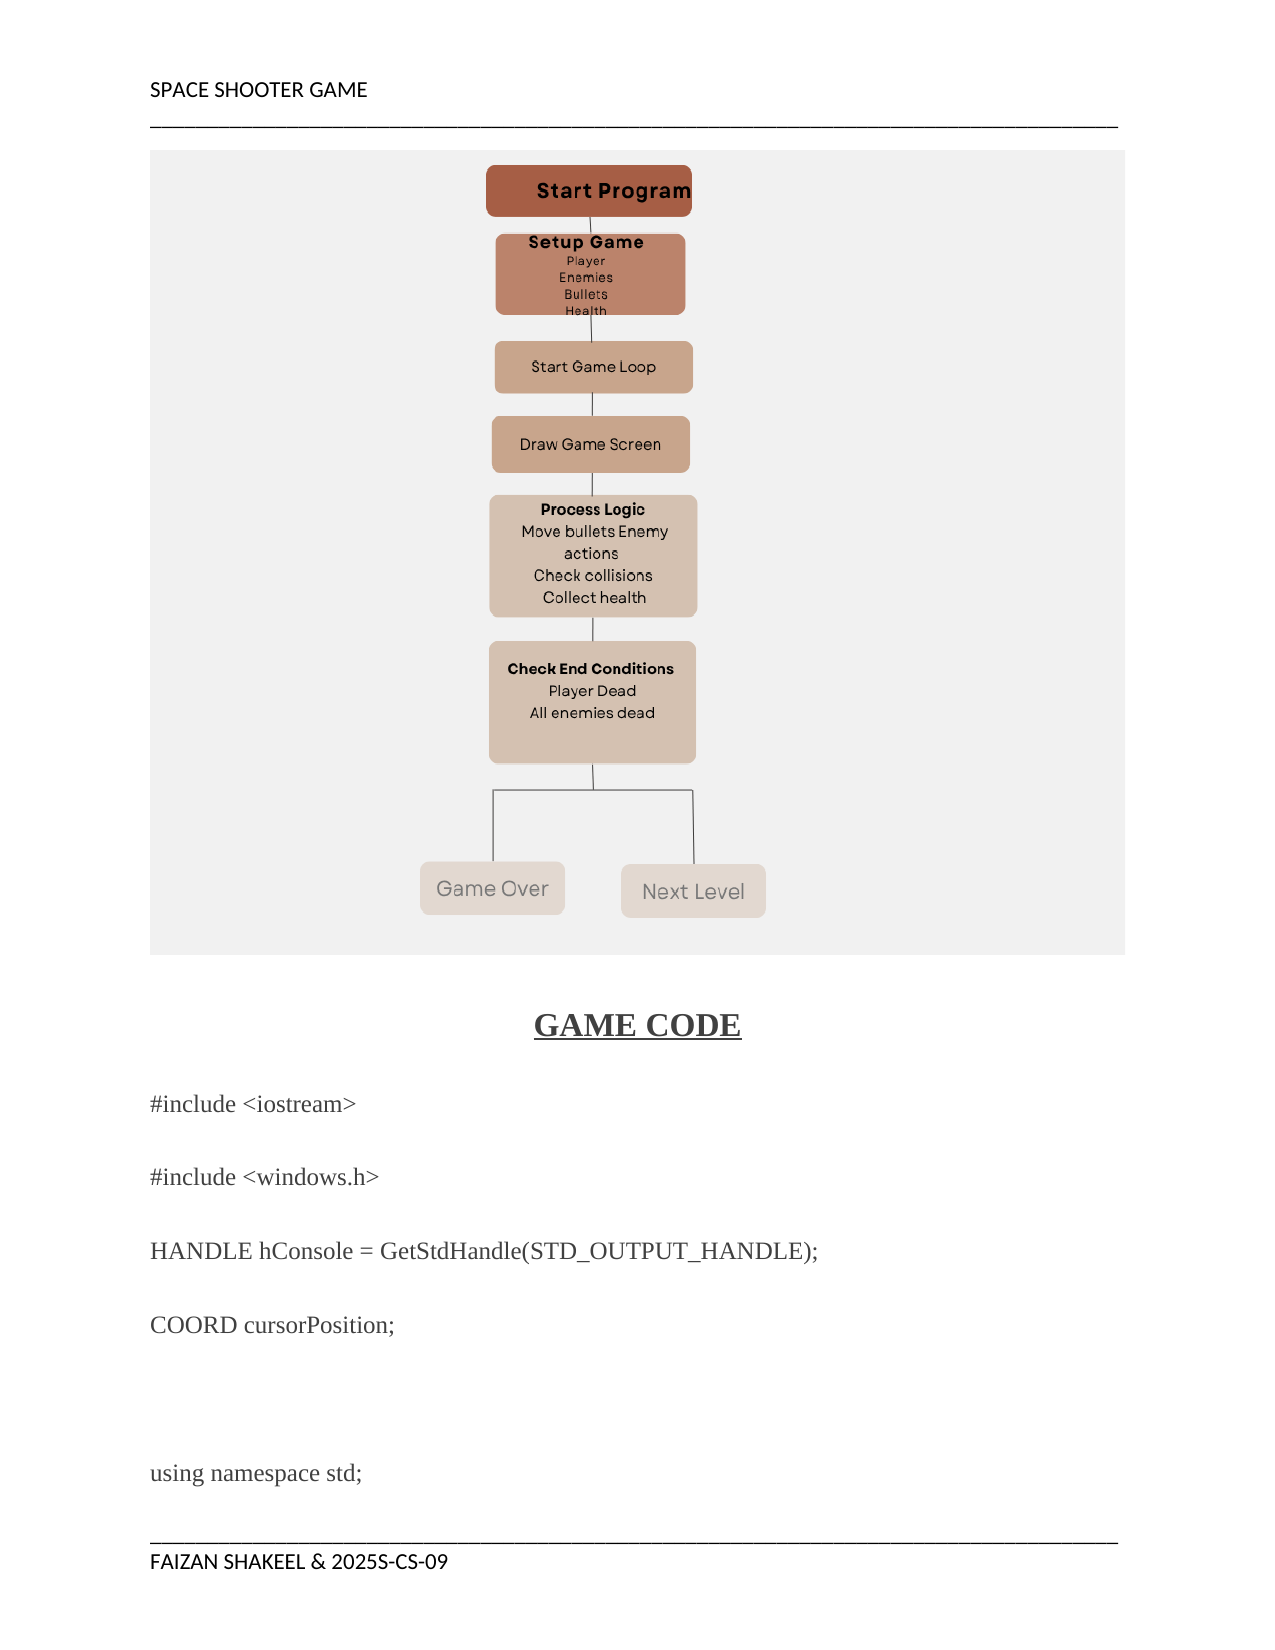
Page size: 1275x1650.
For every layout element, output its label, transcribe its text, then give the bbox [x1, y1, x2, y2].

picture [150, 150, 1125, 955]
text using namespace std; [150, 1442, 1125, 1487]
text COORD cursorPosition; [150, 1294, 1125, 1339]
text #include <windows.h> [150, 1147, 1125, 1191]
text GAME CODE [150, 999, 1125, 1043]
text HANDLE hConsole = GetStdHandle(STD_OUTPUT_HANDLE); [150, 1220, 1125, 1265]
text #include <iostream> [150, 1073, 1125, 1117]
